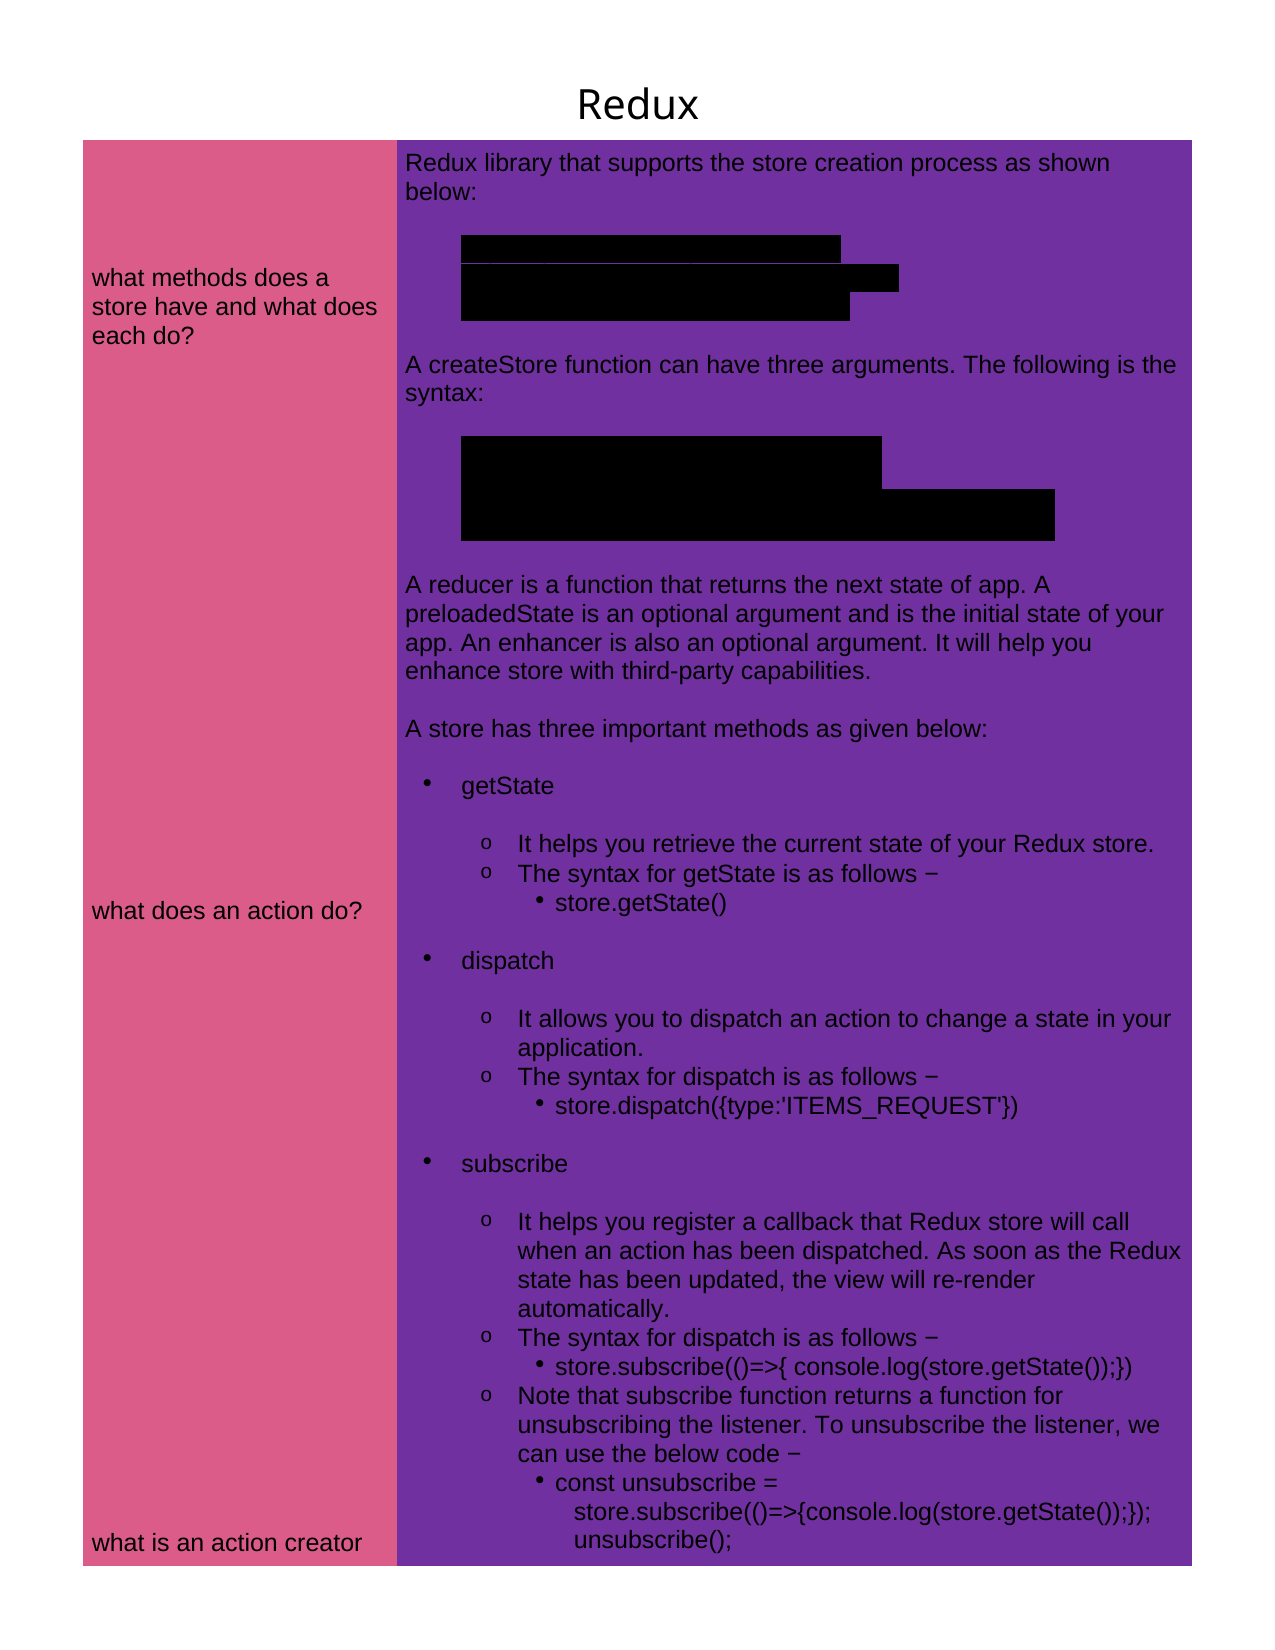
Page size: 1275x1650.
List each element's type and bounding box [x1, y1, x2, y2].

table_header [75, 132, 1200, 1574]
